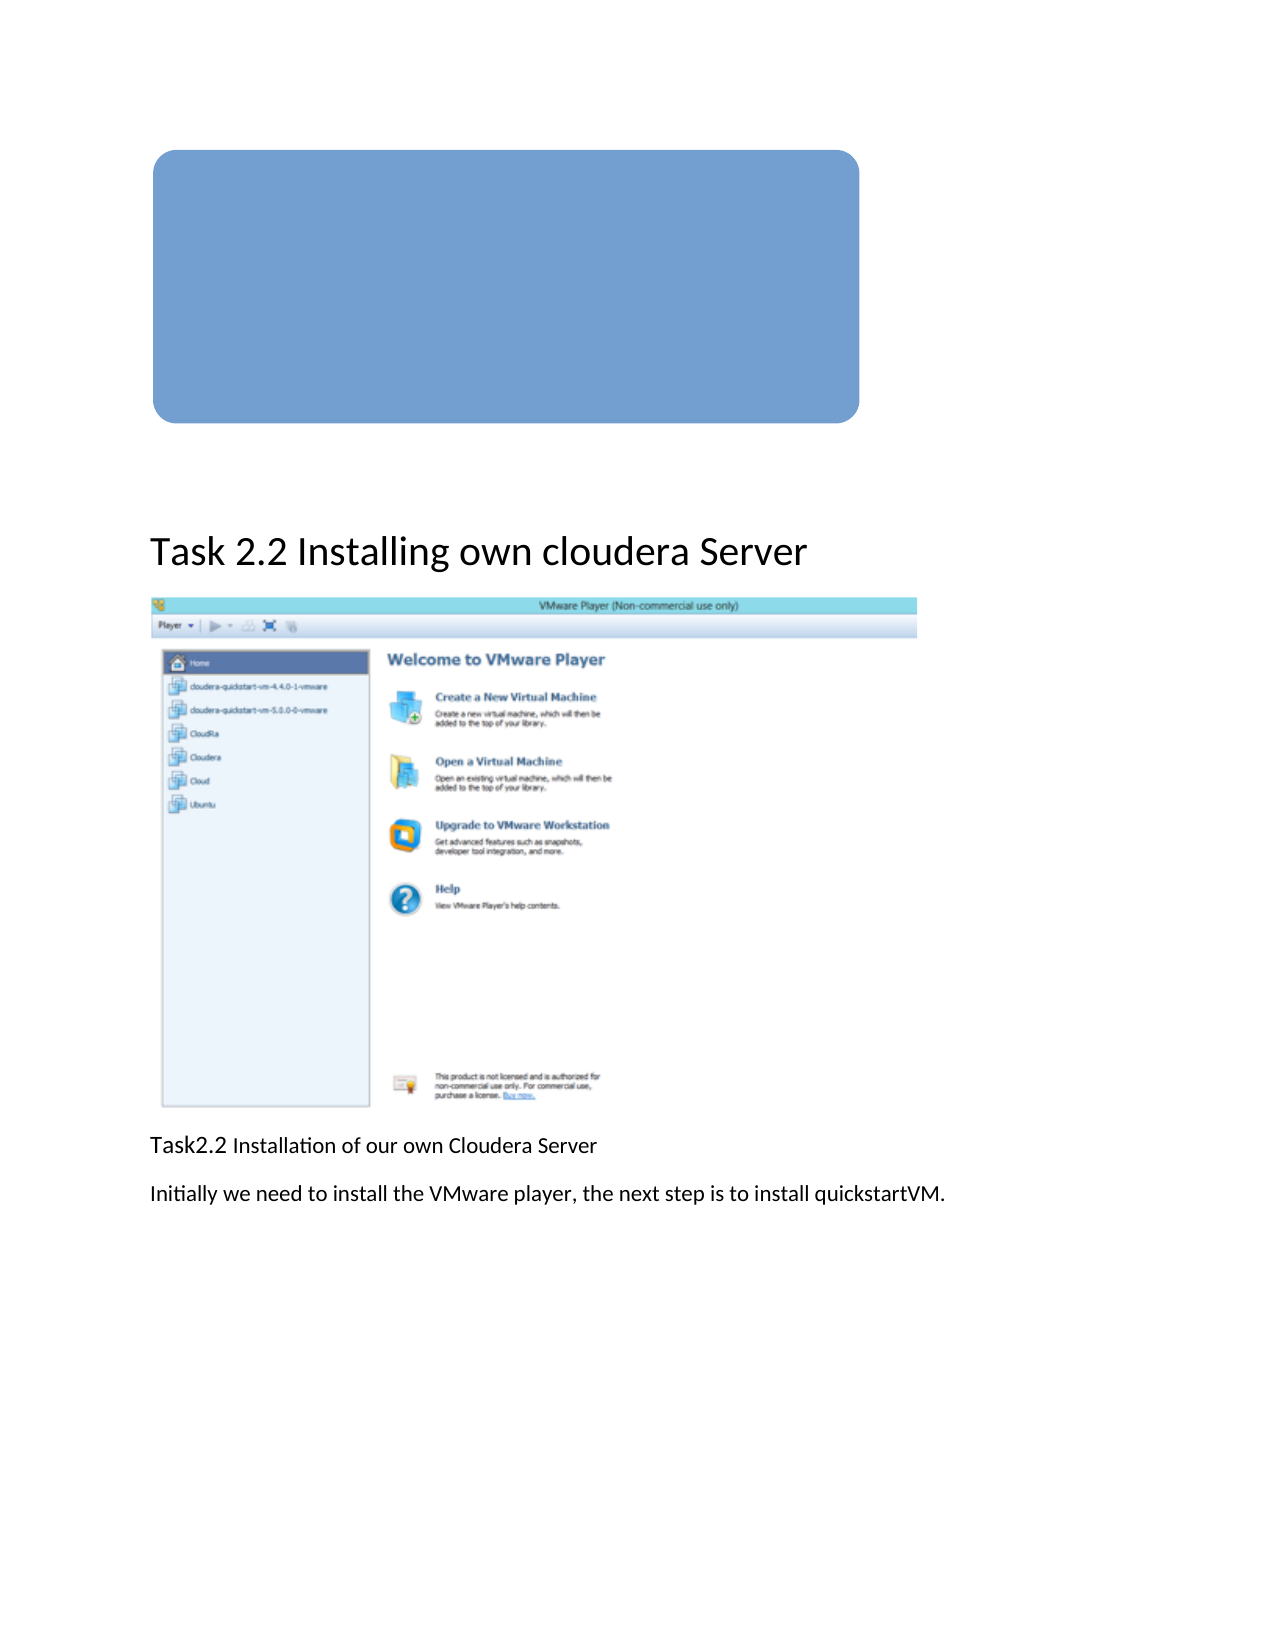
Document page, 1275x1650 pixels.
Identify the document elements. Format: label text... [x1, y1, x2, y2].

text Task 2.2 Installing own cloudera Server [150, 525, 1125, 576]
text Task2.2 Installation of our own Cloudera Server [150, 1130, 1125, 1160]
text Initially we need to install the VMware player, the next step is to install quickstartVM. [150, 1179, 1125, 1207]
picture [150, 596, 918, 1111]
